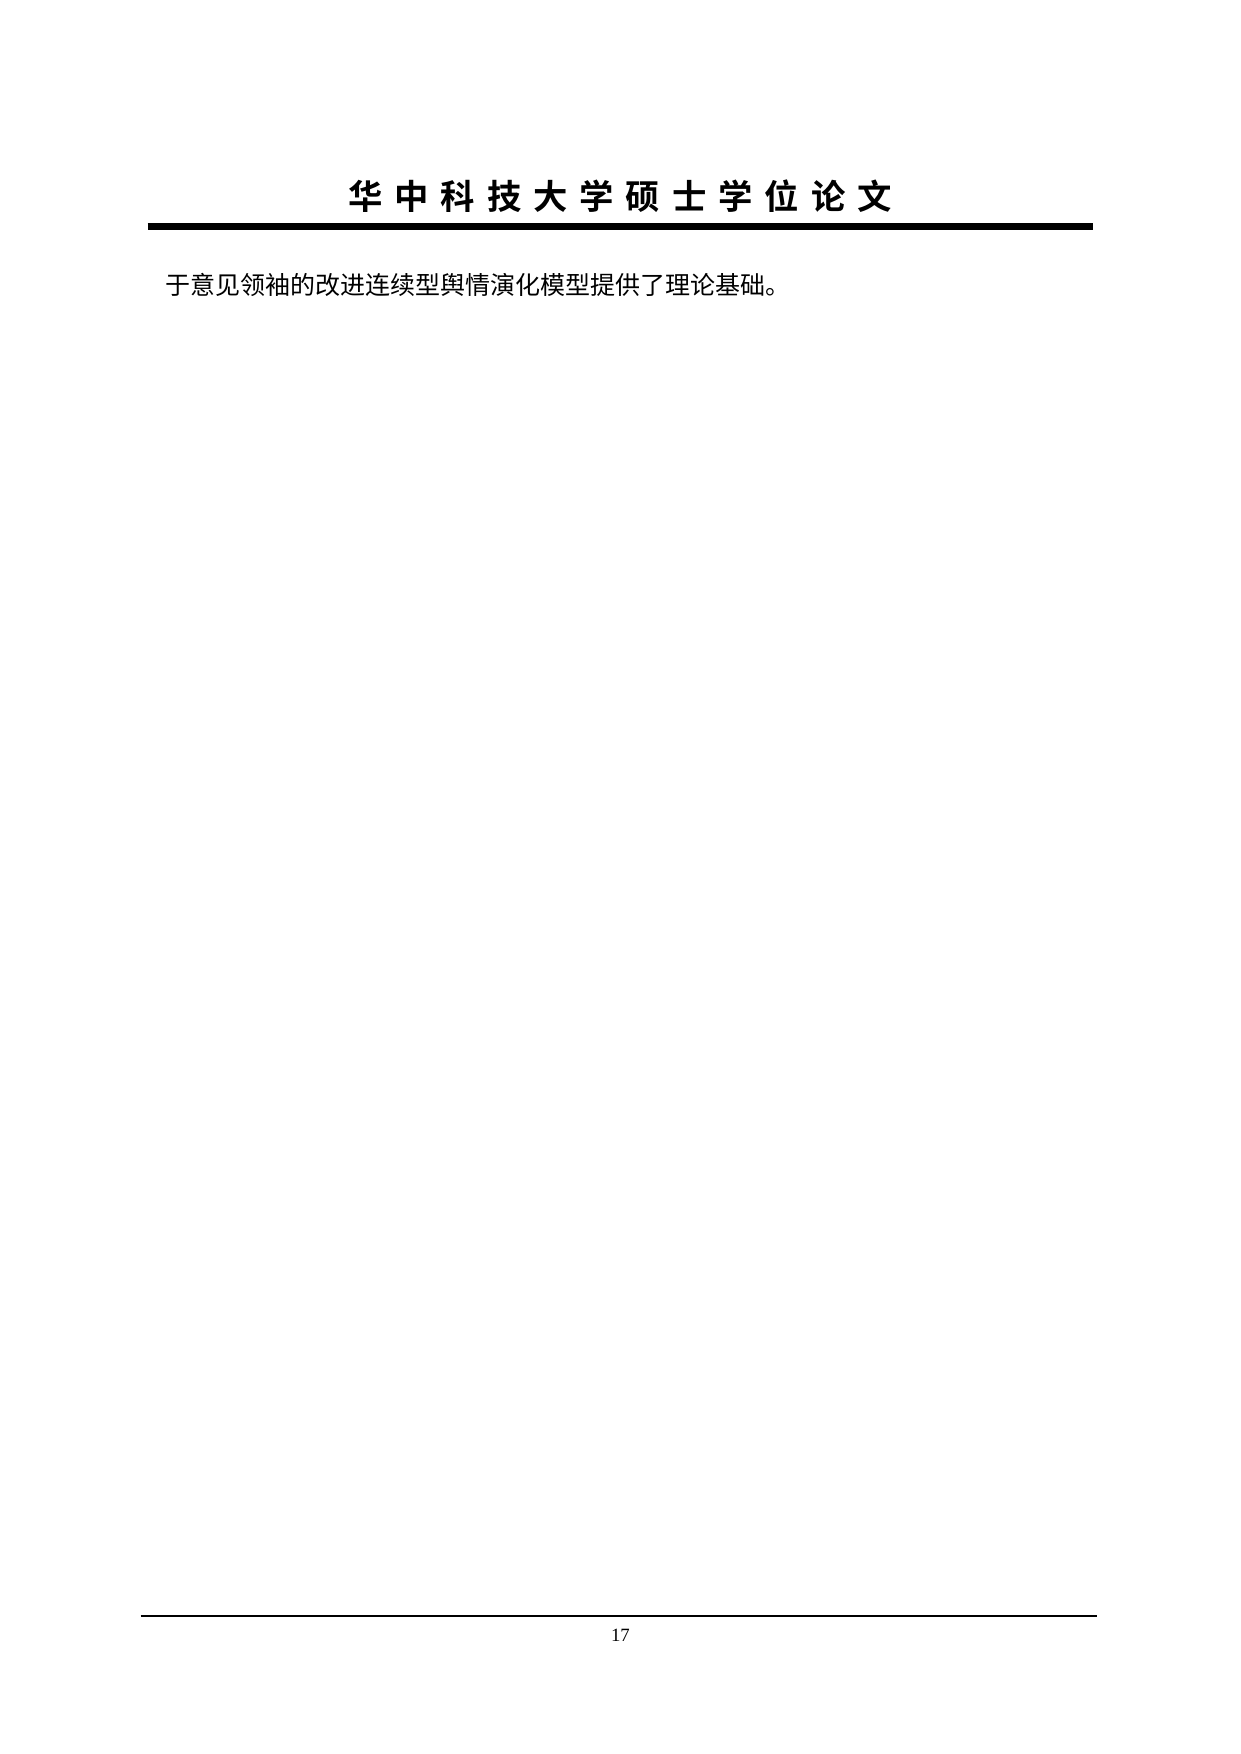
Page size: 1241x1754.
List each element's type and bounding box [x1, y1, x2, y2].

text [165, 266, 1075, 302]
